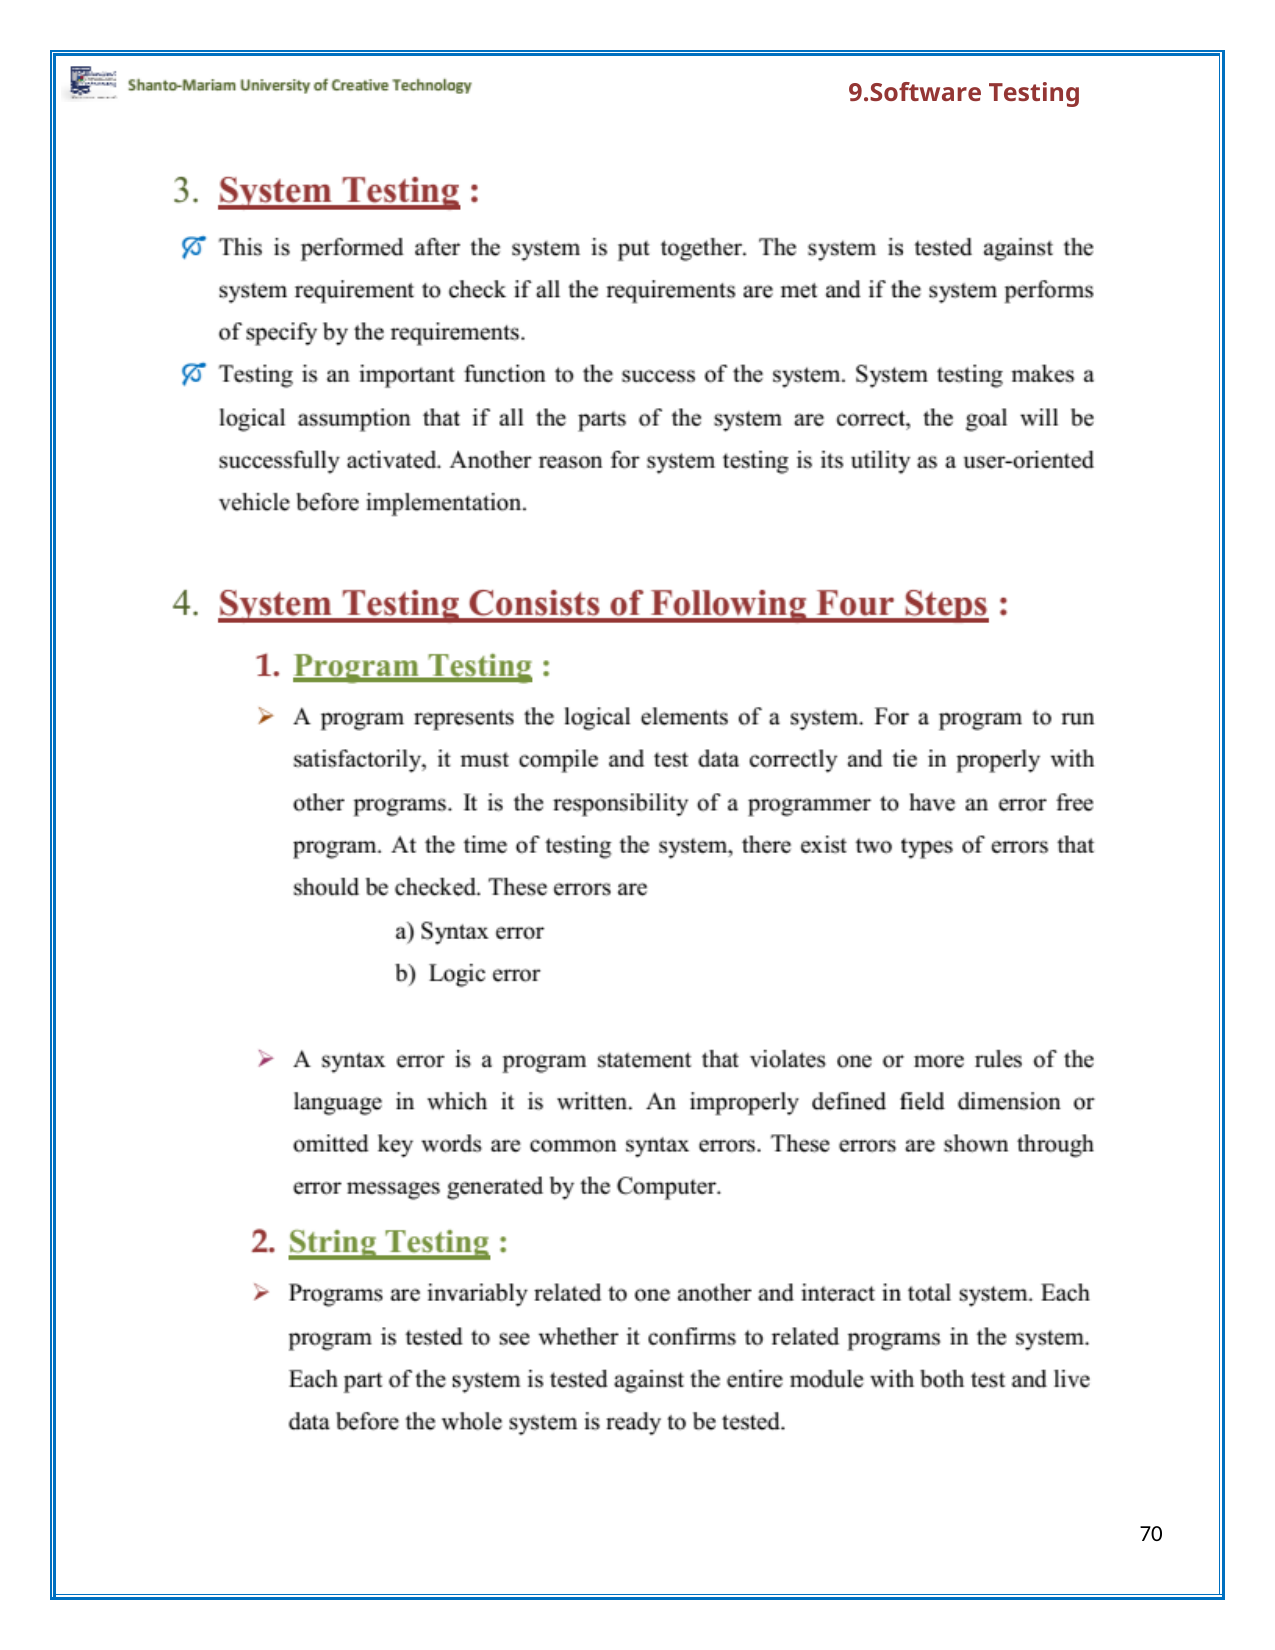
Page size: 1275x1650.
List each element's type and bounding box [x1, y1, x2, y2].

picture [112, 150, 1144, 1205]
picture [112, 1221, 1150, 1450]
picture [61, 65, 477, 102]
